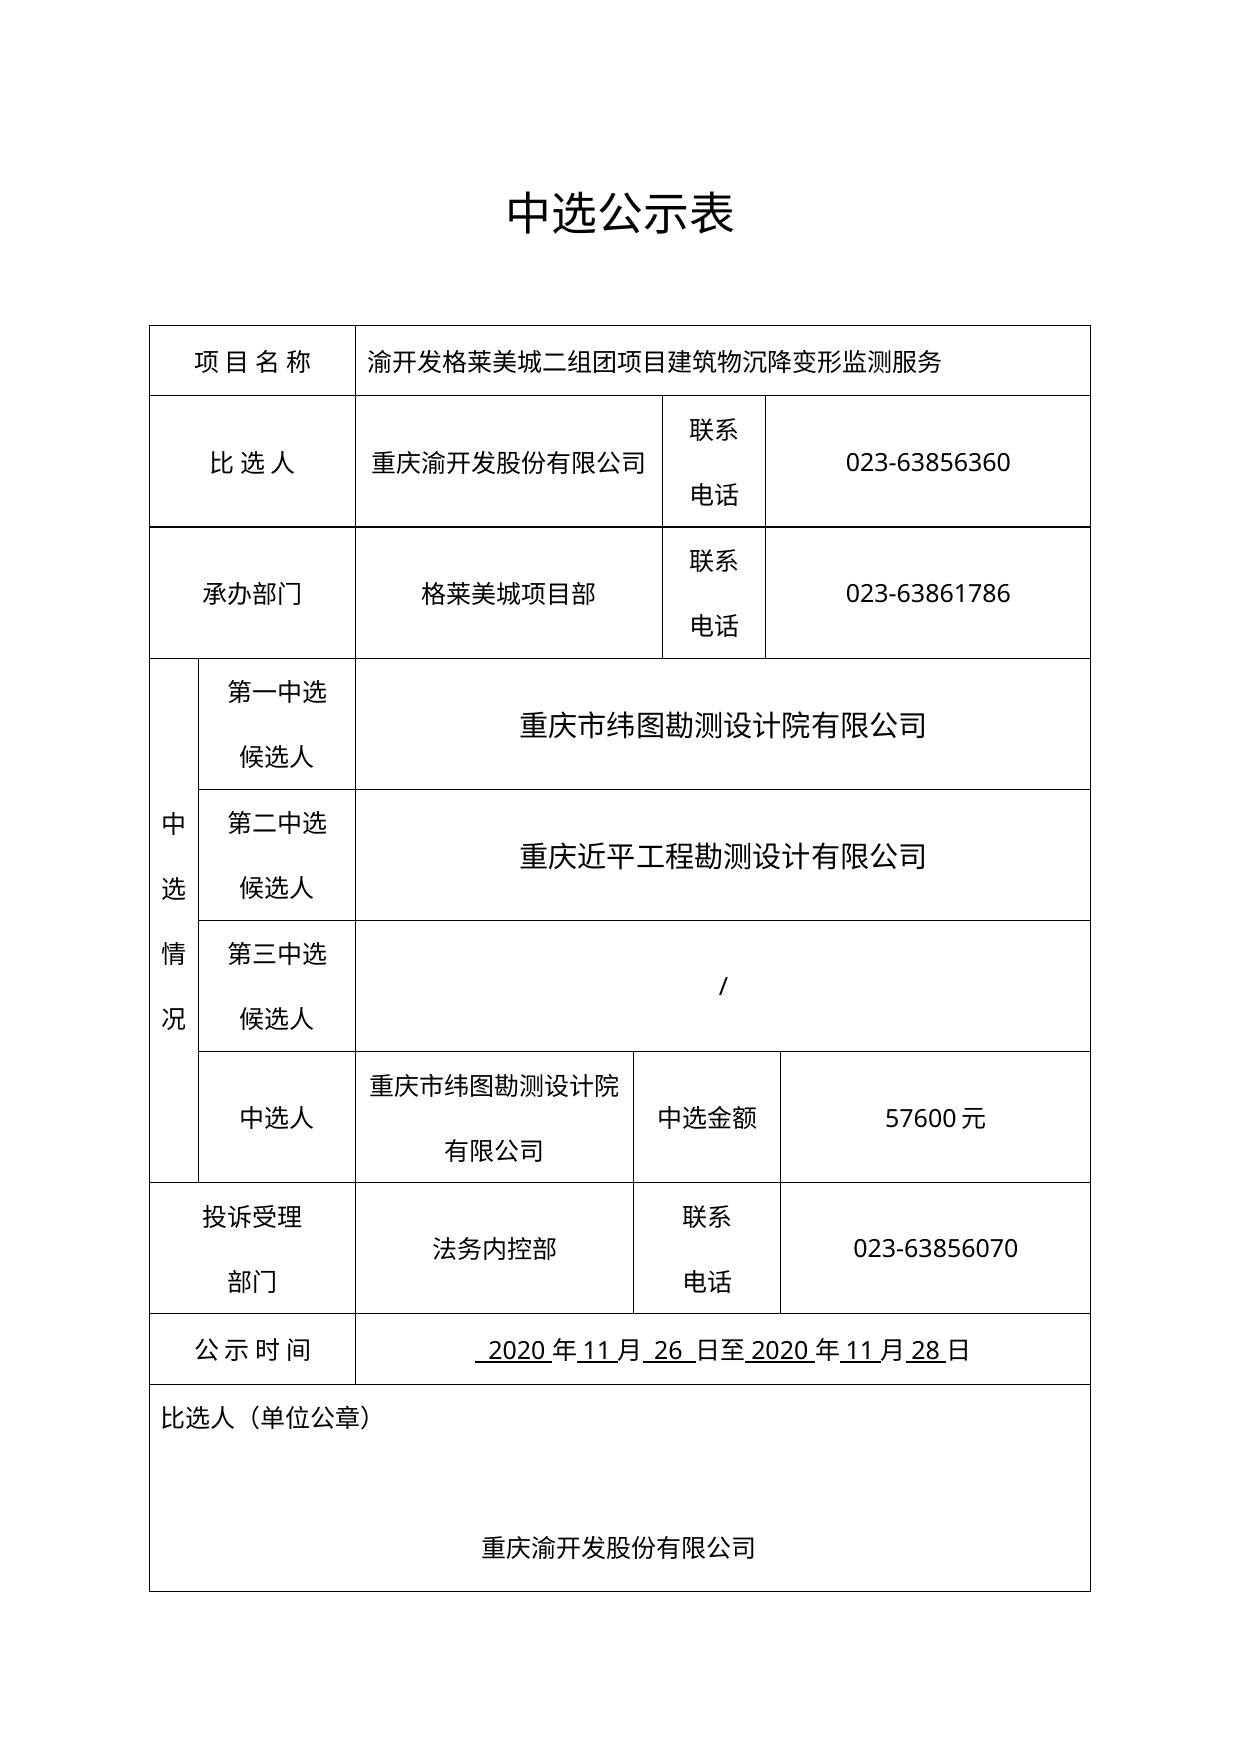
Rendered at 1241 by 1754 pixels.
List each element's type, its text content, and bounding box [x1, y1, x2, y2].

table_cell 重庆市纬图勘测设计院有限公司 [356, 659, 1090, 788]
text 中选公示表 [187, 162, 1053, 259]
table_cell 联系 电话 [663, 396, 765, 526]
table_cell 公 示 时 间 [150, 1314, 355, 1383]
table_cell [150, 1385, 1090, 1591]
table_cell 中选金额 [634, 1052, 780, 1182]
table_cell 重庆近平工程勘测设计有限公司 [356, 790, 1090, 919]
table_cell 023-63861786 [766, 528, 1090, 657]
table_cell 第一中选 候选人 [199, 659, 355, 788]
table_cell 重庆渝开发股份有限公司 [356, 396, 662, 526]
table_cell 第三中选 候选人 [199, 921, 355, 1051]
table_cell 投诉受理 部门 [150, 1183, 355, 1313]
table_cell 中选人 [199, 1052, 355, 1182]
table_cell 023-63856360 [766, 396, 1090, 526]
table_header 项 目 名 称 [150, 326, 355, 395]
table_cell / [356, 921, 1090, 1051]
table_cell 承办部门 [150, 528, 355, 657]
table_cell 联系 电话 [634, 1183, 780, 1313]
table_cell 中选情况 [150, 659, 198, 1182]
table_cell 2020 年 11 月 26 日至 2020 年 11 月 28 日 [356, 1314, 1090, 1383]
table_cell 比 选 人 [150, 396, 355, 526]
table_cell 023-63856070 [781, 1183, 1090, 1313]
table_cell 57600元 [781, 1052, 1090, 1182]
table_cell 格莱美城项目部 [356, 528, 662, 657]
table_cell 联系 电话 [663, 528, 765, 657]
table_header 渝开发格莱美城二组团项目建筑物沉降变形监测服务 [356, 326, 1090, 395]
table_cell 第二中选 候选人 [199, 790, 355, 919]
table_cell 重庆市纬图勘测设计院有限公司 [356, 1052, 633, 1182]
table_cell 法务内控部 [356, 1183, 633, 1313]
